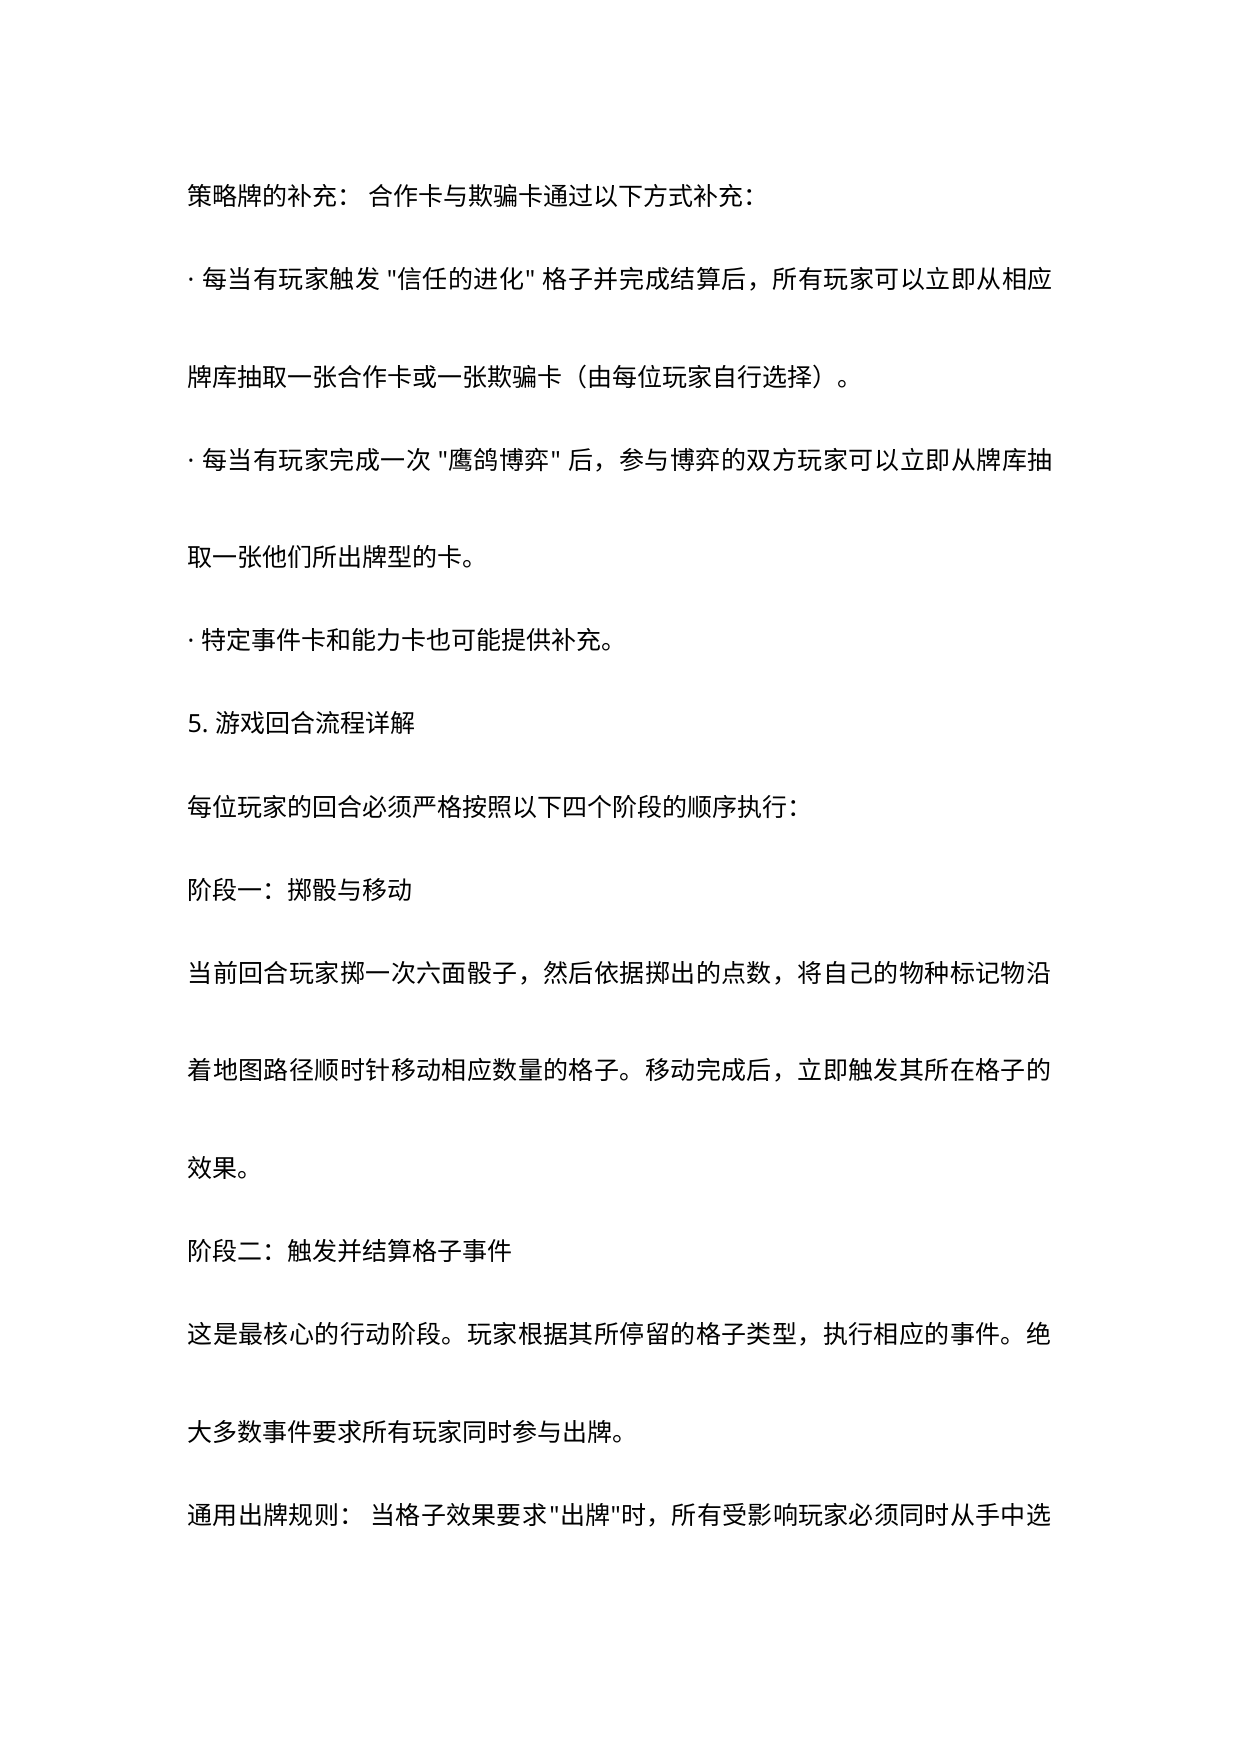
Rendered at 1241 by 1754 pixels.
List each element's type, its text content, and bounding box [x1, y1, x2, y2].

text 这是最核心的行动阶段。玩家根据其所停留的格子类型，执行相应的事件。绝大多数事件要求所有玩家同时参与出牌。 [187, 1300, 1053, 1463]
text 阶段一：掷骰与移动 [187, 856, 1053, 921]
text 当前回合玩家掷一次六面骰子，然后依据掷出的点数，将自己的物种标记物沿着地图路径顺时针移动相应数量的格子。移动完成后，立即触发其所在格子的效果。 [187, 939, 1053, 1199]
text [187, 1481, 1053, 1546]
text 5. 游戏回合流程详解 [187, 689, 1053, 754]
text · 每当有玩家完成一次 "鹰鸽博弈" 后，参与博弈的双方玩家可以立即从牌库抽取一张他们所出牌型的卡。 [187, 426, 1053, 588]
text 策略牌的补充： 合作卡与欺骗卡通过以下方式补充： [187, 162, 1053, 227]
text 阶段二：触发并结算格子事件 [187, 1217, 1053, 1282]
text · 特定事件卡和能力卡也可能提供补充。 [187, 606, 1053, 671]
text · 每当有玩家触发 "信任的进化" 格子并完成结算后，所有玩家可以立即从相应牌库抽取一张合作卡或一张欺骗卡（由每位玩家自行选择）。 [187, 245, 1053, 408]
text 每位玩家的回合必须严格按照以下四个阶段的顺序执行： [187, 773, 1053, 838]
